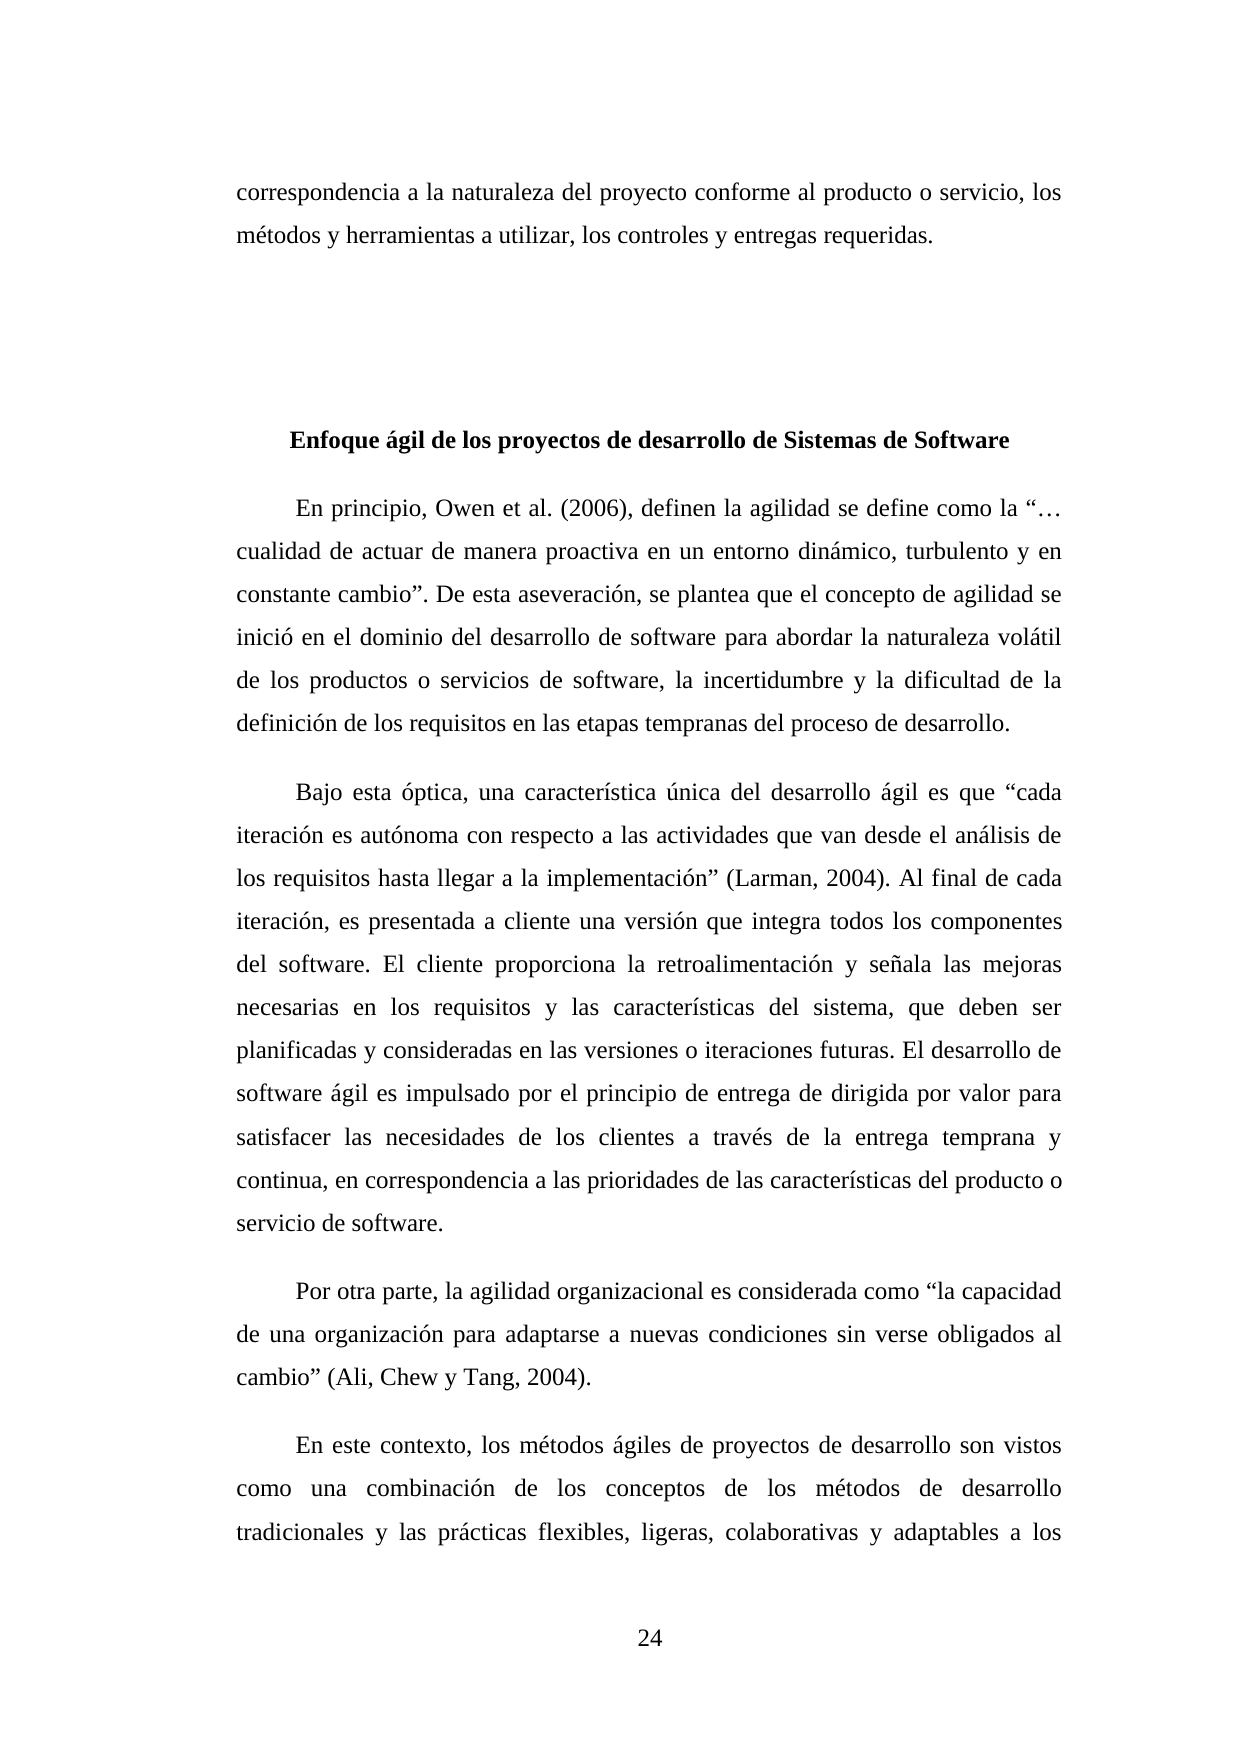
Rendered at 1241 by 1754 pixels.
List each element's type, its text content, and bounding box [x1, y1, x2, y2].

text En principio, Owen et al. (2006), definen la agilidad se define como la “…cualidad de actuar de manera proactiva en un entorno dinámico, turbulento y en constante cambio”. De esta aseveración, se plantea que el concepto de agilidad se inició en el dominio del desarrollo de software para abordar la naturaleza volátil de los productos o servicios de software, la incertidumbre y la dificultad de la definición de los requisitos en las etapas tempranas del proceso de desarrollo. [236, 493, 1063, 737]
text Por otra parte, la agilidad organizacional es considerada como “la capacidad de una organización para adaptarse a nuevas condiciones sin verse obligados al cambio” (Ali, Chew y Tang, 2004). [236, 1276, 1063, 1391]
text Enfoque ágil de los proyectos de desarrollo de Sistemas de Software [236, 425, 1063, 453]
text Bajo esta óptica, una característica única del desarrollo ágil es que “cada iteración es autónoma con respecto a las actividades que van desde el análisis de los requisitos hasta llegar a la implementación” (Larman, 2004). Al final de cada iteración, es presentada a cliente una versión que integra todos los componentes del software. El cliente proporciona la retroalimentación y señala las mejoras necesarias en los requisitos y las características del sistema, que deben ser planificadas y consideradas en las versiones o iteraciones futuras. El desarrollo de software ágil es impulsado por el principio de entrega de dirigida por valor para satisfacer las necesidades de los clientes a través de la entrega temprana y continua, en correspondencia a las prioridades de las características del producto o servicio de software. [236, 777, 1063, 1237]
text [236, 177, 1063, 249]
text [236, 1430, 1063, 1545]
